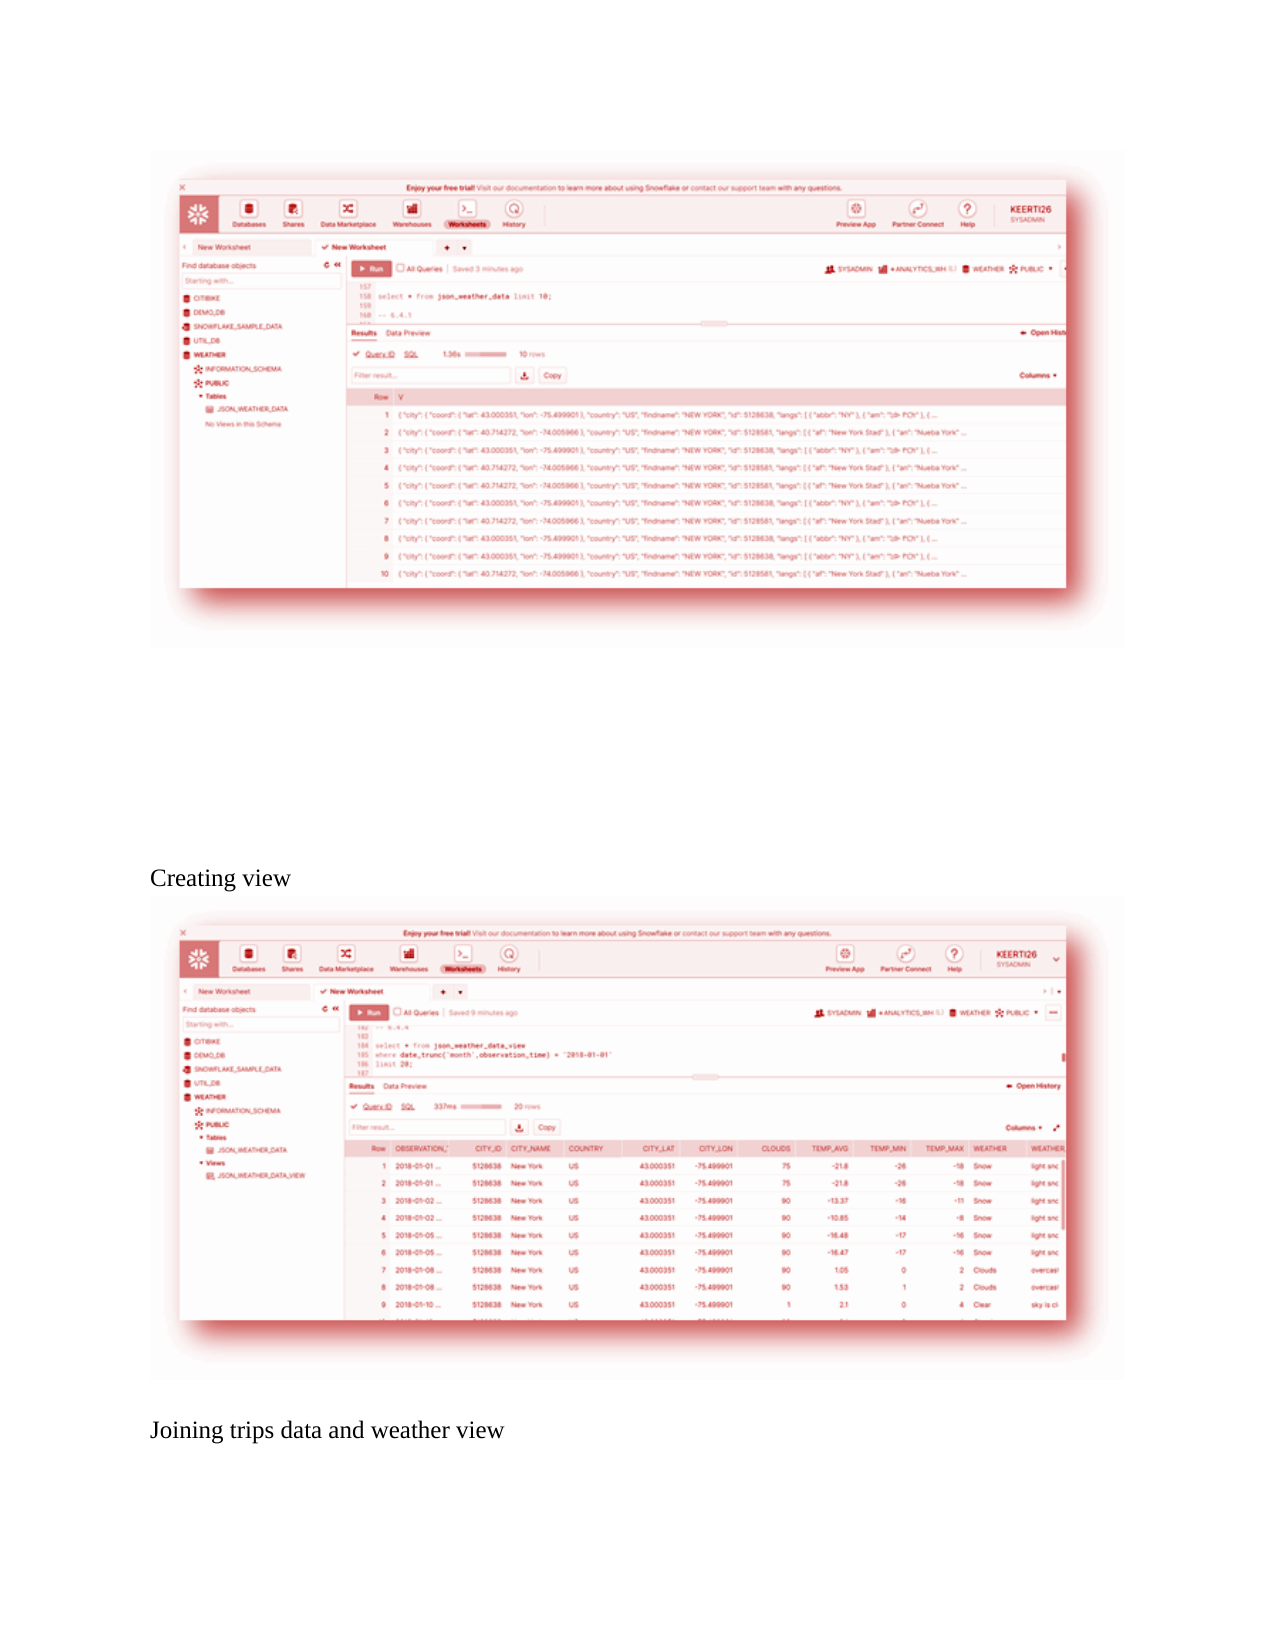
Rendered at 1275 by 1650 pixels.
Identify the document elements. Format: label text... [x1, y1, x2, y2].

picture [150, 150, 1125, 648]
text Creating view [150, 863, 1125, 892]
picture [150, 896, 1125, 1380]
text Joining trips data and weather view [150, 1415, 1125, 1443]
